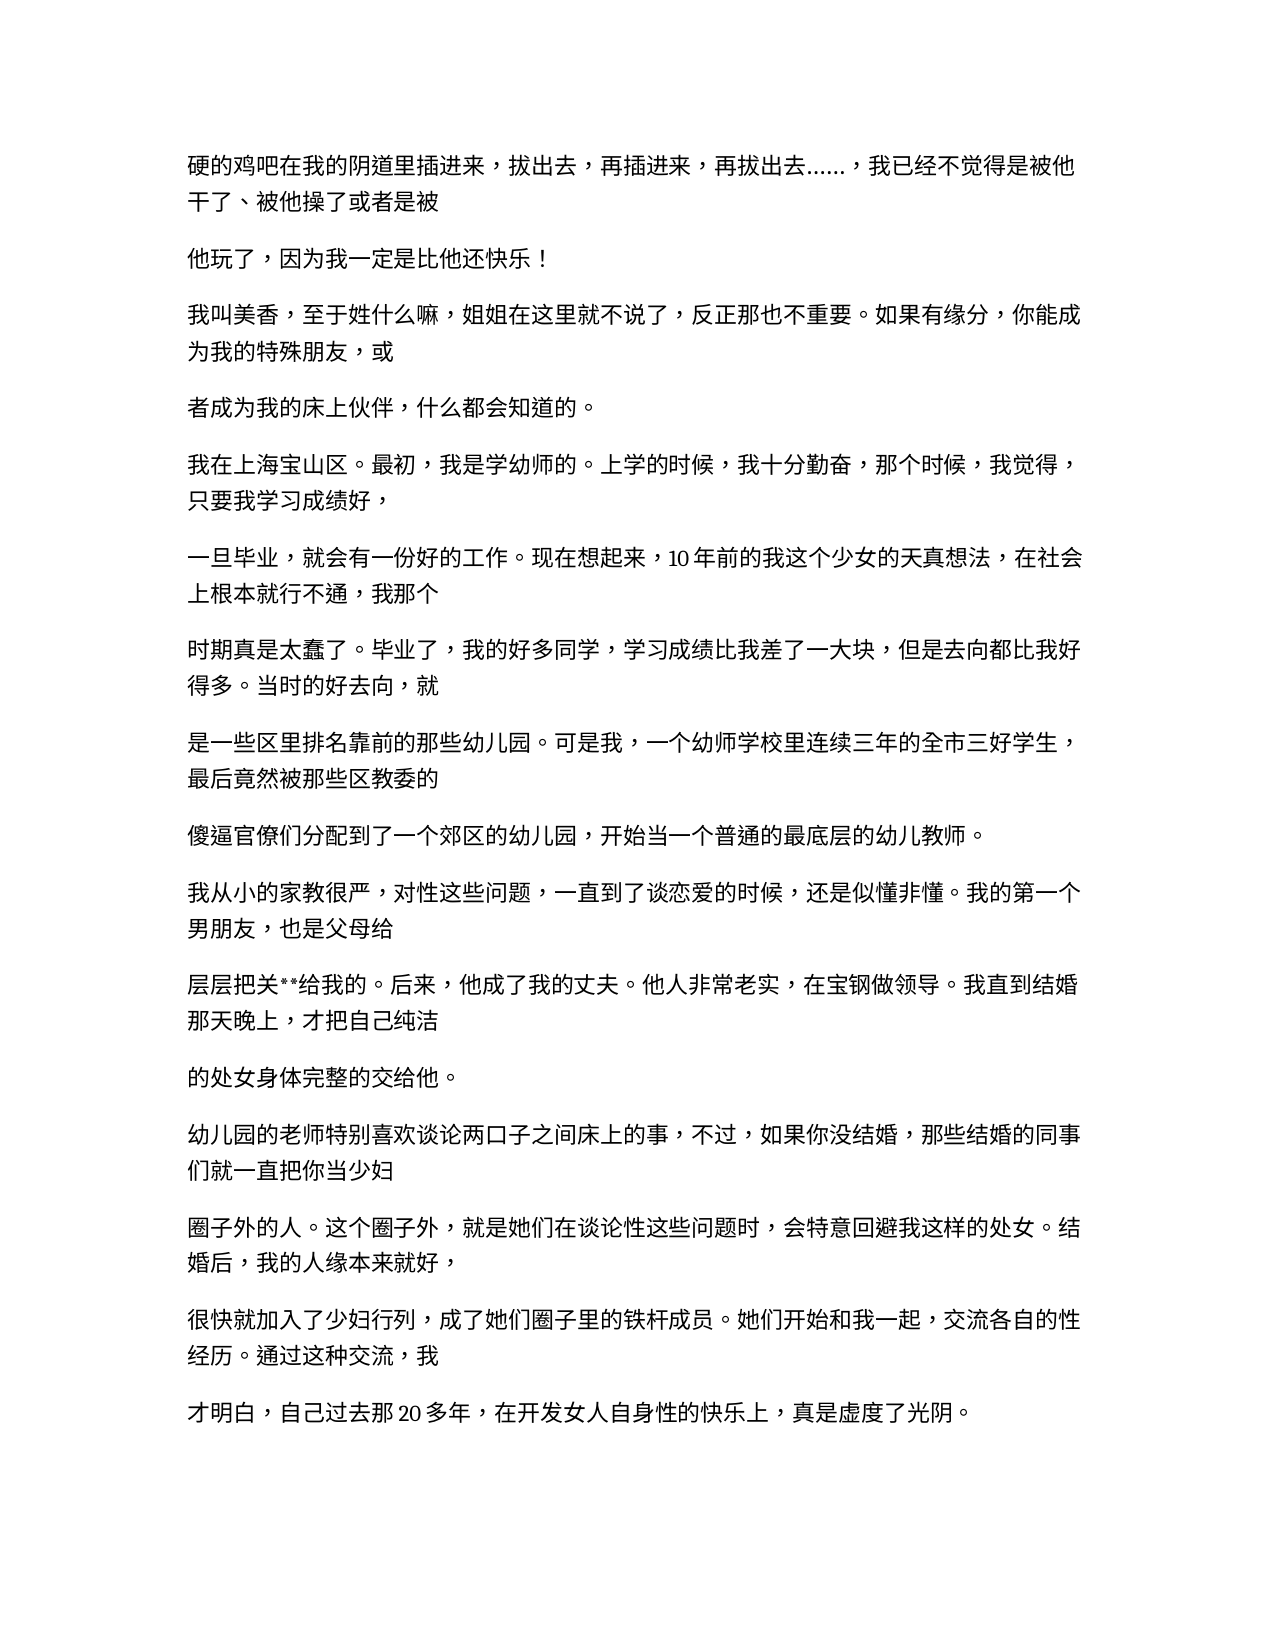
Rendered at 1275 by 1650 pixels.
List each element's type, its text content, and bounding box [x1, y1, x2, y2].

text 我从小的家教很严，对性这些问题，一直到了谈恋爱的时候，还是似懂非懂。我的第一个男朋友，也是父母给 [187, 877, 1087, 944]
text 才明白，自己过去那20多年，在开发女人自身性的快乐上，真是虚度了光阴。 [187, 1397, 1087, 1428]
text 他玩了，因为我一定是比他还快乐！ [187, 243, 1087, 274]
text 我叫美香，至于姓什么嘛，姐姐在这里就不说了，反正那也不重要。如果有缘分，你能成为我的特殊朋友，或 [187, 299, 1087, 367]
text 幼儿园的老师特别喜欢谈论两口子之间床上的事，不过，如果你没结婚，那些结婚的同事们就一直把你当少妇 [187, 1119, 1087, 1186]
text 时期真是太蠢了。毕业了，我的好多同学，学习成绩比我差了一大块，但是去向都比我好得多。当时的好去向，就 [187, 634, 1087, 702]
text 的处女身体完整的交给他。 [187, 1062, 1087, 1093]
text 一旦毕业，就会有一份好的工作。现在想起来，10年前的我这个少女的天真想法，在社会上根本就行不通，我那个 [187, 542, 1087, 609]
text 很快就加入了少妇行列，成了她们圈子里的铁杆成员。她们开始和我一起，交流各自的性经历。通过这种交流，我 [187, 1304, 1087, 1371]
text 硬的鸡吧在我的阴道里插进来，拔出去，再插进来，再拔出去……，我已经不觉得是被他干了、被他操了或者是被 [187, 150, 1087, 217]
text 是一些区里排名靠前的那些幼儿园。可是我，一个幼师学校里连续三年的全市三好学生，最后竟然被那些区教委的 [187, 727, 1087, 794]
text 傻逼官僚们分配到了一个郊区的幼儿园，开始当一个普通的最底层的幼儿教师。 [187, 820, 1087, 851]
text 层层把关**给我的。后来，他成了我的丈夫。他人非常老实，在宝钢做领导。我直到结婚那天晚上，才把自己纯洁 [187, 969, 1087, 1036]
text 圈子外的人。这个圈子外，就是她们在谈论性这些问题时，会特意回避我这样的处女。结婚后，我的人缘本来就好， [187, 1211, 1087, 1279]
text 我在上海宝山区。最初，我是学幼师的。上学的时候，我十分勤奋，那个时候，我觉得，只要我学习成绩好， [187, 449, 1087, 516]
text 者成为我的床上伙伴，什么都会知道的。 [187, 392, 1087, 423]
